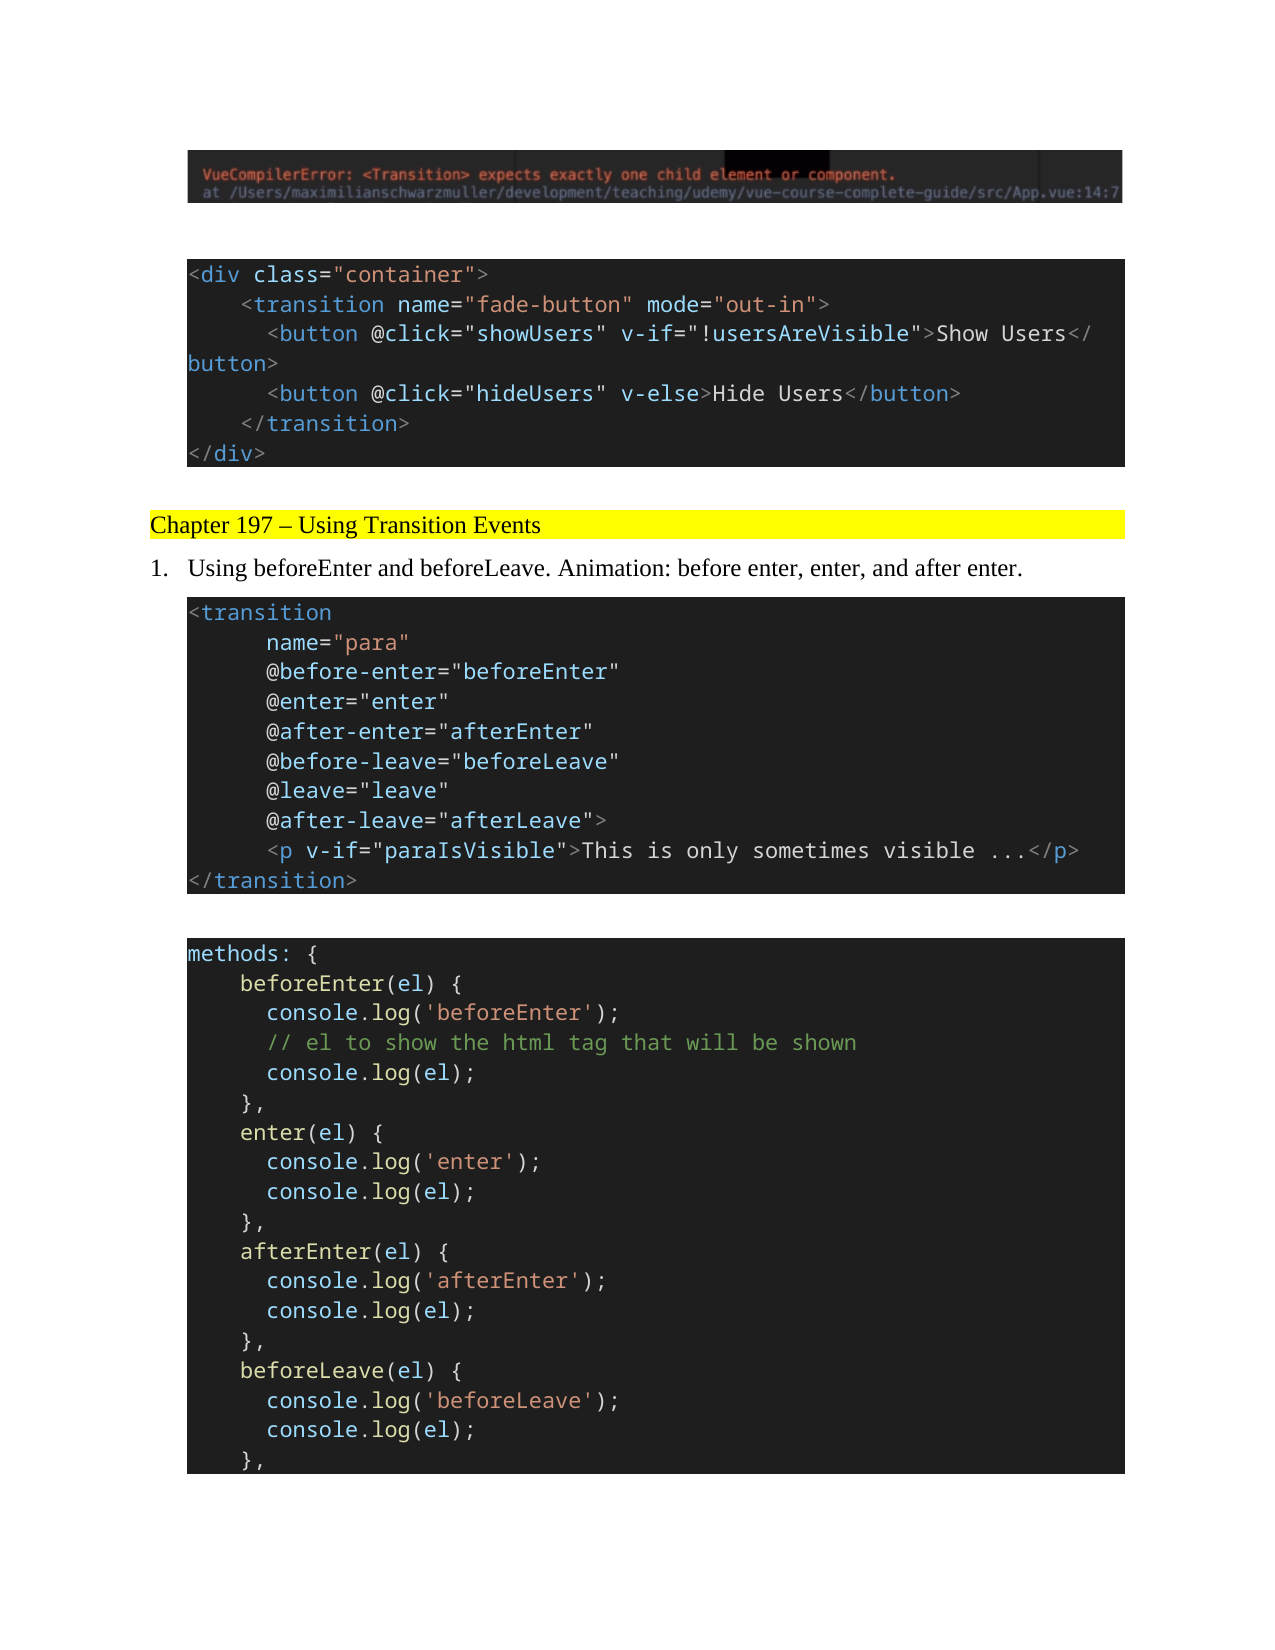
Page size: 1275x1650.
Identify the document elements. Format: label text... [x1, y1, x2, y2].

text beforeEnter(el) { [187, 967, 1125, 997]
text }, [187, 1444, 1125, 1474]
text </transition> [187, 865, 1125, 894]
text console.log('beforeLeave'); [187, 1384, 1125, 1414]
text console.log('beforeEnter'); [187, 997, 1125, 1027]
text }, [187, 1206, 1125, 1236]
text // el to show the html tag that will be shown [187, 1027, 1125, 1057]
text Chapter 197 – Using Transition Events [150, 510, 1125, 539]
text @after-enter="afterEnter" [187, 716, 1125, 746]
picture [187, 150, 1123, 203]
text console.log('afterEnter'); [187, 1265, 1125, 1295]
text <p v-if="paraIsVisible">This is only sometimes visible ...</p> [187, 835, 1125, 865]
text <transition name="fade-button" mode="out-in"> [187, 288, 1125, 318]
text @before-leave="beforeLeave" [187, 746, 1125, 775]
text </div> [187, 437, 1125, 467]
text <button @click="hideUsers" v-else>Hide Users</button> [187, 378, 1125, 408]
text @leave="leave" [187, 775, 1125, 805]
text <button @click="showUsers" v-if="!usersAreVisible">Show Users</button> [187, 318, 1125, 378]
list Using beforeEnter and beforeLeave. Animation: before enter, enter, and after enter. [150, 553, 1125, 582]
text beforeLeave(el) { [187, 1355, 1125, 1384]
text methods: { [187, 938, 1125, 967]
text console.log(el); [187, 1414, 1125, 1444]
text <div class="container"> [187, 259, 1125, 288]
text name="para" [187, 626, 1125, 656]
text console.log(el); [187, 1295, 1125, 1325]
text }, [187, 1325, 1125, 1355]
text <transition [187, 597, 1125, 626]
text </transition> [187, 408, 1125, 437]
text @after-leave="afterLeave"> [187, 805, 1125, 835]
text @enter="enter" [187, 686, 1125, 716]
text console.log(el); [187, 1057, 1125, 1087]
text afterEnter(el) { [187, 1236, 1125, 1265]
text }, [187, 1087, 1125, 1116]
text @before-enter="beforeEnter" [187, 656, 1125, 686]
text console.log('enter'); [187, 1146, 1125, 1176]
text enter(el) { [187, 1116, 1125, 1146]
text console.log(el); [187, 1176, 1125, 1206]
